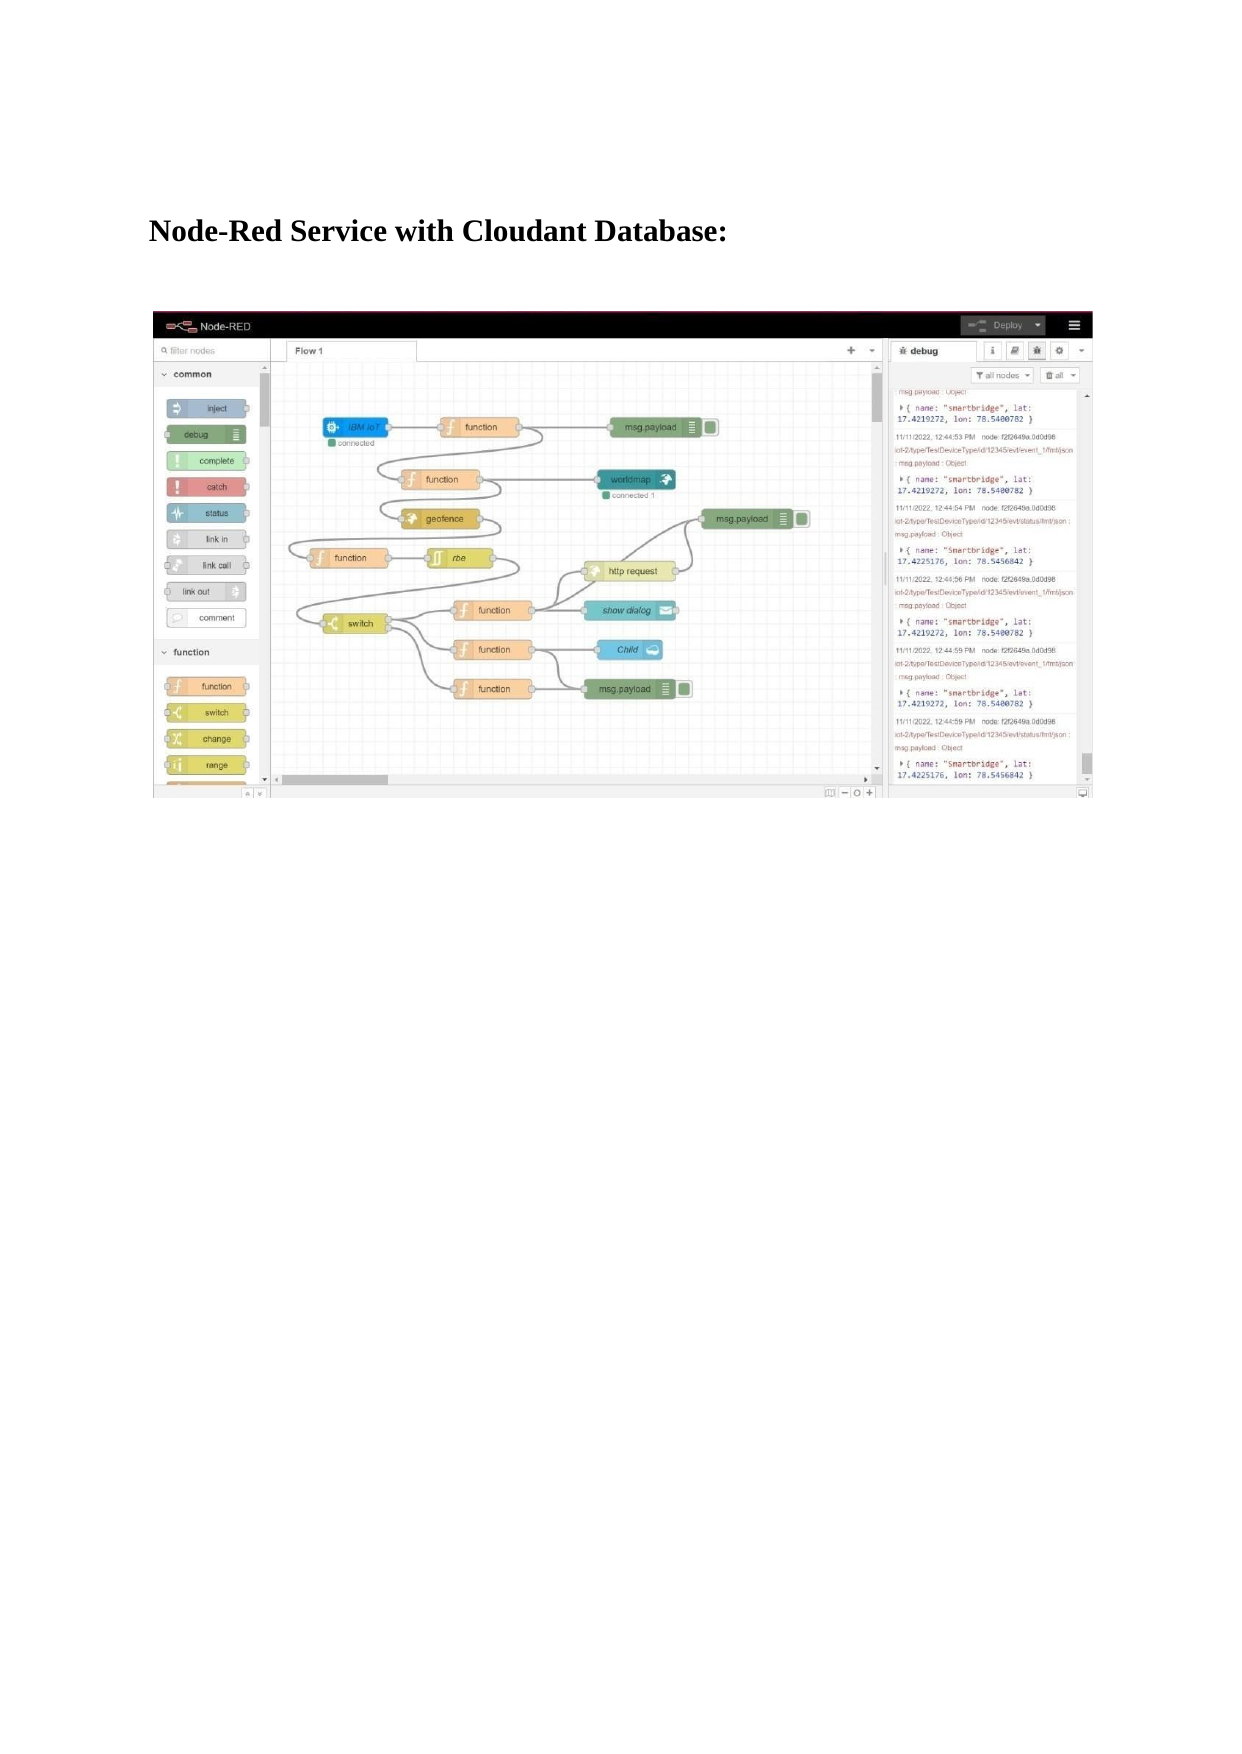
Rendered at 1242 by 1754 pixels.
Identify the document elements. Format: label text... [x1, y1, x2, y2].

text Node-Red Service with Cloudant Database: [148, 212, 1054, 248]
picture [153, 311, 1093, 798]
